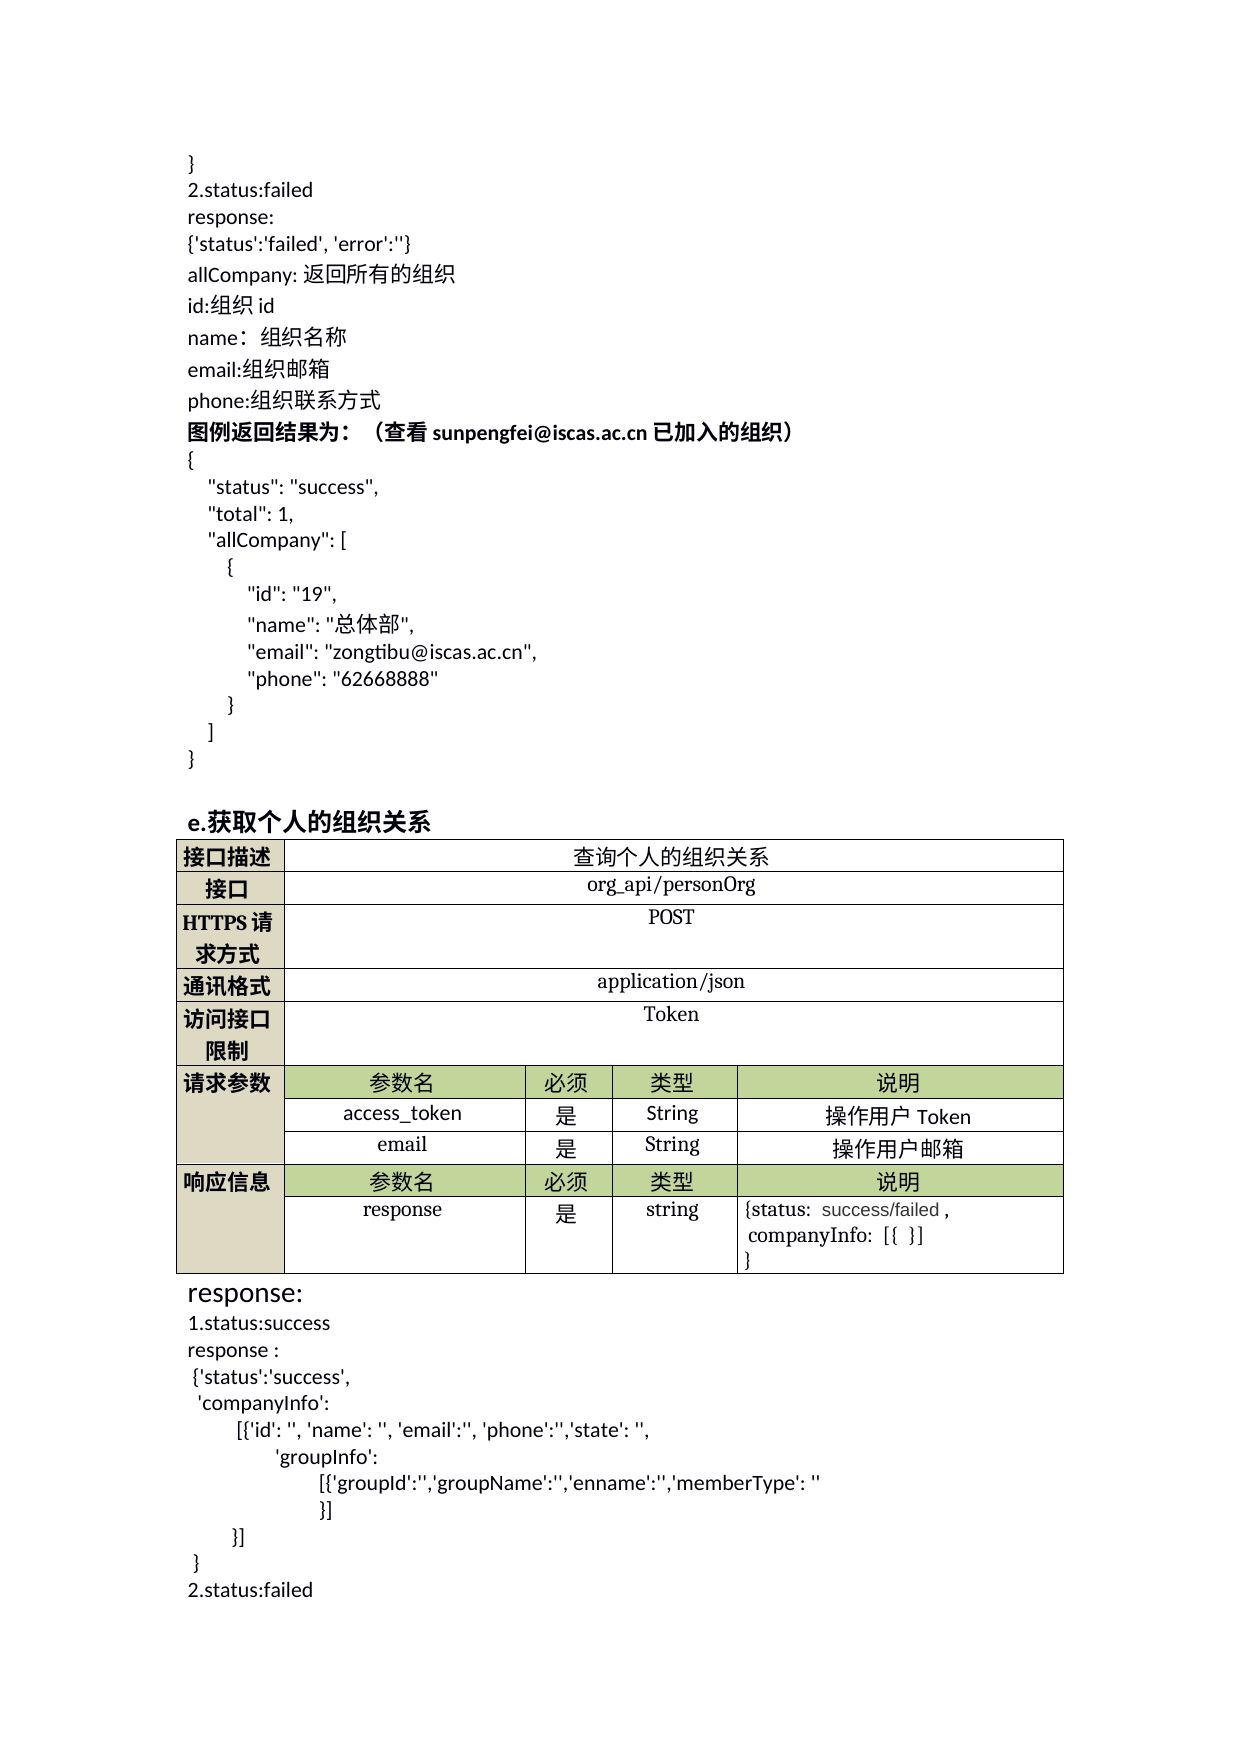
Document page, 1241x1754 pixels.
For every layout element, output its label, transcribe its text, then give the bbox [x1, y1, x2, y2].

text } [187, 745, 1053, 772]
table_cell access_token [285, 1099, 525, 1131]
table_cell 通讯格式 [177, 969, 284, 1001]
table_cell 响应信息 [177, 1165, 284, 1273]
table_cell 参数名 [285, 1165, 525, 1196]
table_cell 必须 [526, 1165, 612, 1196]
table_cell org_api/personOrg [285, 872, 1063, 904]
text } [187, 150, 1053, 177]
table_cell 接口 [177, 872, 284, 904]
table_cell email [285, 1132, 525, 1163]
table_cell 说明 [738, 1066, 1063, 1098]
table_header 接口描述 [177, 840, 284, 871]
text } [187, 1549, 1053, 1576]
text 图例返回结果为：（查看sunpengfei@iscas.ac.cn已加入的组织） [187, 415, 1053, 447]
text email:组织邮箱 [187, 352, 1053, 383]
text [{'id': '', 'name': '', 'email':'', 'phone':'','state': '', [187, 1416, 1053, 1443]
text "id": "19", [187, 580, 1053, 607]
text "phone": "62668888" [187, 665, 1053, 692]
text "allCompany": [ [187, 527, 1053, 553]
text name：组织名称 [187, 320, 1053, 352]
text ] [187, 718, 1053, 745]
text 2.status:failed [187, 177, 1053, 203]
text } [187, 692, 1053, 718]
table_cell POST [285, 905, 1063, 968]
text "status": "success", [187, 473, 1053, 500]
text "name": "总体部", [187, 607, 1053, 638]
text response: [187, 203, 1053, 230]
table_cell application/json [285, 969, 1063, 1001]
table_cell 说明 [738, 1165, 1063, 1196]
table_cell {status: success/failed , companyInfo: [{ }] } [738, 1197, 1063, 1273]
text 'groupInfo': [187, 1443, 1053, 1469]
table_header 查询个人的组织关系 [285, 840, 1063, 871]
text response: [187, 1274, 1053, 1309]
text allCompany: 返回所有的组织 [187, 257, 1053, 288]
table_cell HTTPS请求方式 [177, 905, 284, 968]
table_cell String [613, 1132, 737, 1163]
table_cell string [613, 1197, 737, 1273]
table_cell 必须 [526, 1066, 612, 1098]
table_cell 类型 [613, 1066, 737, 1098]
text 1.status:success [187, 1309, 1053, 1336]
text 2.status:failed [187, 1576, 1053, 1603]
table_cell 类型 [613, 1165, 737, 1196]
text [{'groupId':'','groupName':'','enname':'','memberType': '' [187, 1469, 1053, 1496]
text response : [187, 1336, 1053, 1363]
text }] [187, 1496, 1053, 1523]
text "email": "zongtibu@iscas.ac.cn", [187, 638, 1053, 665]
text {'status':'failed', 'error':''} [187, 230, 1053, 257]
text { [187, 553, 1053, 580]
table_cell 请求参数 [177, 1066, 284, 1163]
text { [187, 447, 1053, 473]
text phone:组织联系方式 [187, 383, 1053, 415]
table_cell response [285, 1197, 525, 1273]
table_cell 是 [526, 1197, 612, 1273]
text e.获取个人的组织关系 [187, 802, 1053, 838]
text {'status':'success', [187, 1363, 1053, 1389]
table_cell 参数名 [285, 1066, 525, 1098]
table_cell 操作用户Token [738, 1099, 1063, 1131]
text "total": 1, [187, 500, 1053, 527]
table_cell 访问接口限制 [177, 1002, 284, 1065]
table_cell 操作用户邮箱 [738, 1132, 1063, 1163]
table_cell 是 [526, 1099, 612, 1131]
table_cell Token [285, 1002, 1063, 1065]
text id:组织id [187, 288, 1053, 320]
text 'companyInfo': [187, 1389, 1053, 1416]
table_cell 是 [526, 1132, 612, 1163]
table_cell String [613, 1099, 737, 1131]
text }] [187, 1523, 1053, 1549]
